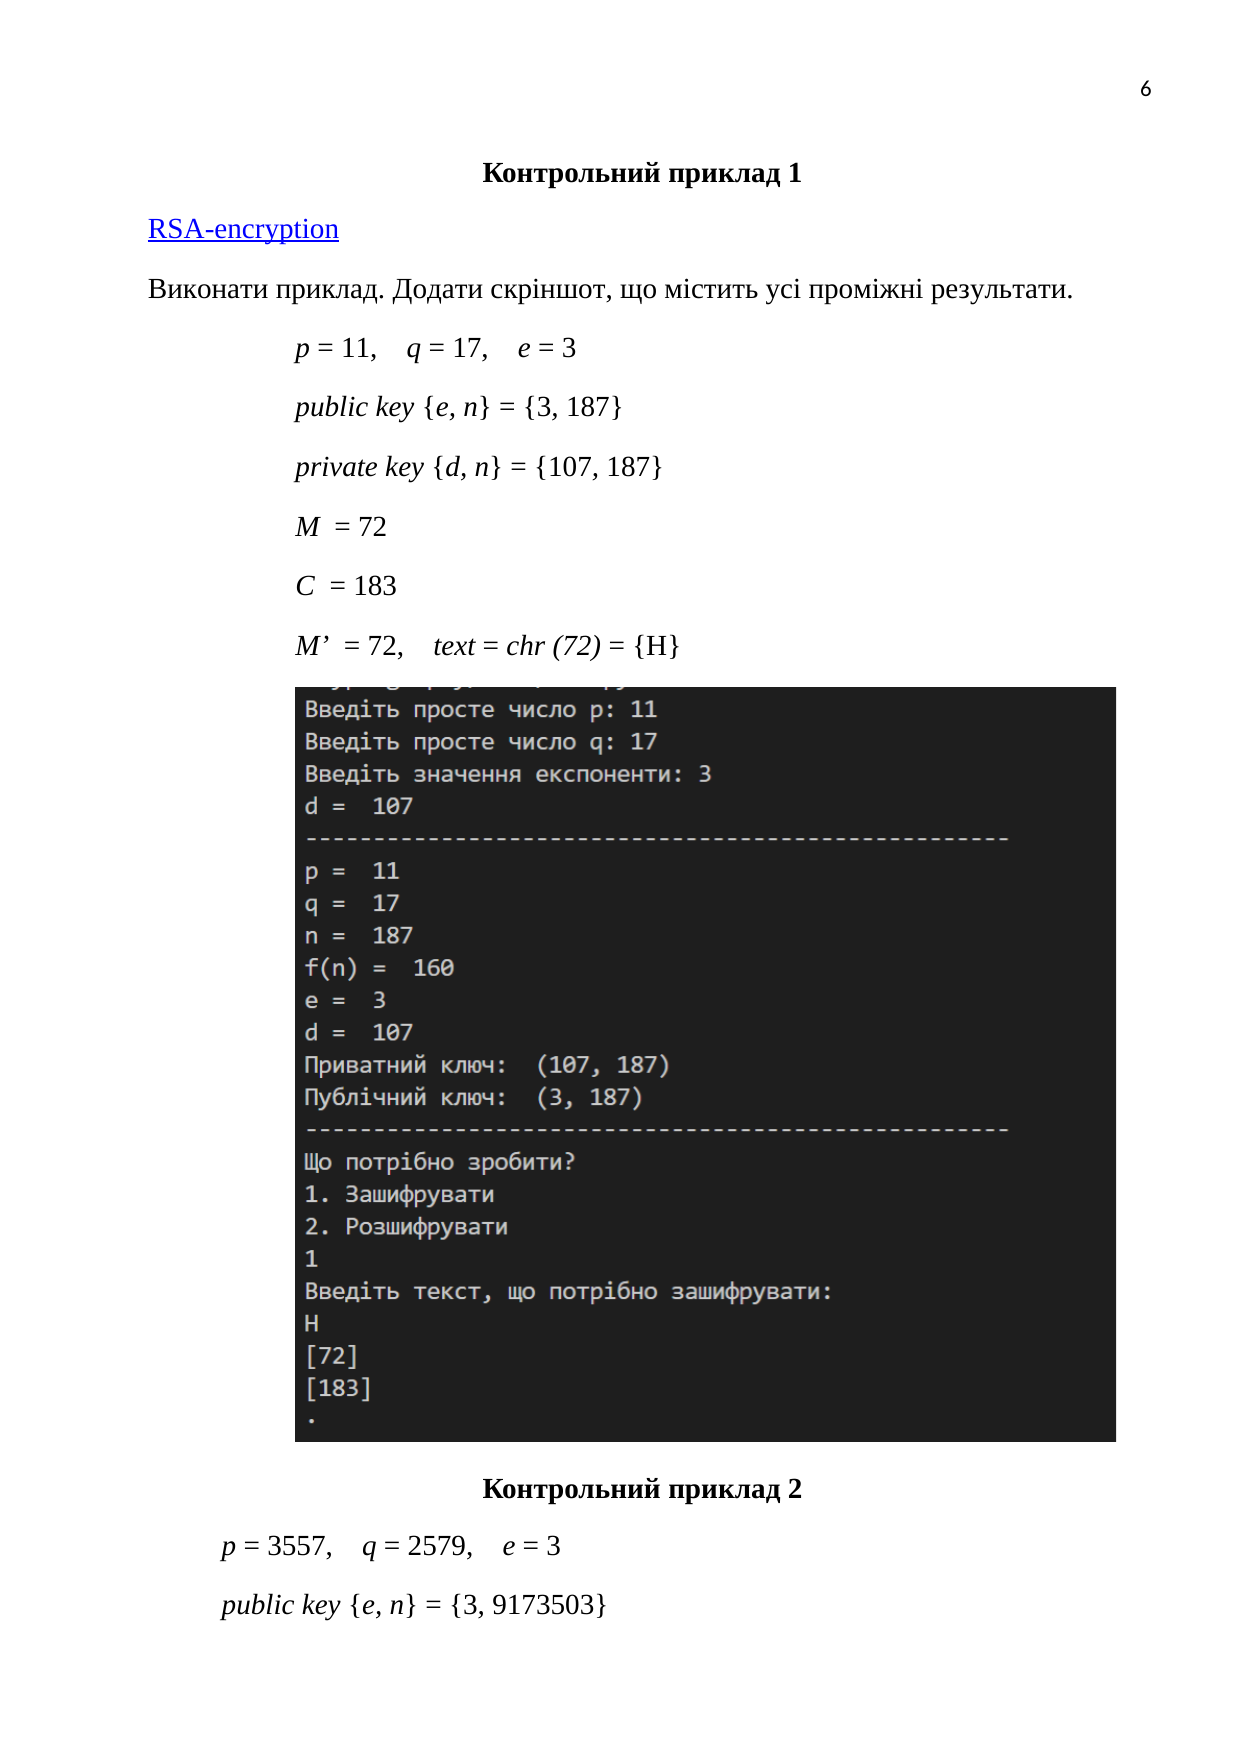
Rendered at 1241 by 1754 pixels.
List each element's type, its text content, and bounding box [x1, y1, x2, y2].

picture [295, 687, 1117, 1442]
subtitle Контрольний приклад 1 [74, 155, 1152, 188]
text M’ = 72, text = chr (72) = {H} [221, 628, 1152, 661]
text public key {e, n} = {3, 187} [148, 389, 1152, 423]
text public key {e, n} = {3, 9173503} [148, 1587, 1152, 1621]
text M = 72 [221, 509, 1152, 542]
subtitle Контрольний приклад 2 [74, 1471, 1152, 1505]
text p = 3557, q = 2579, e = 3 [148, 1528, 1152, 1561]
text p = 11, q = 17, e = 3 [221, 330, 1152, 364]
text Виконати приклад. Додати скріншот, що містить усі проміжні результати. [148, 271, 1152, 304]
text private key {d, n} = {107, 187} [221, 449, 1152, 483]
text C = 183 [221, 568, 1152, 602]
text RSA-encryption [148, 211, 1152, 245]
